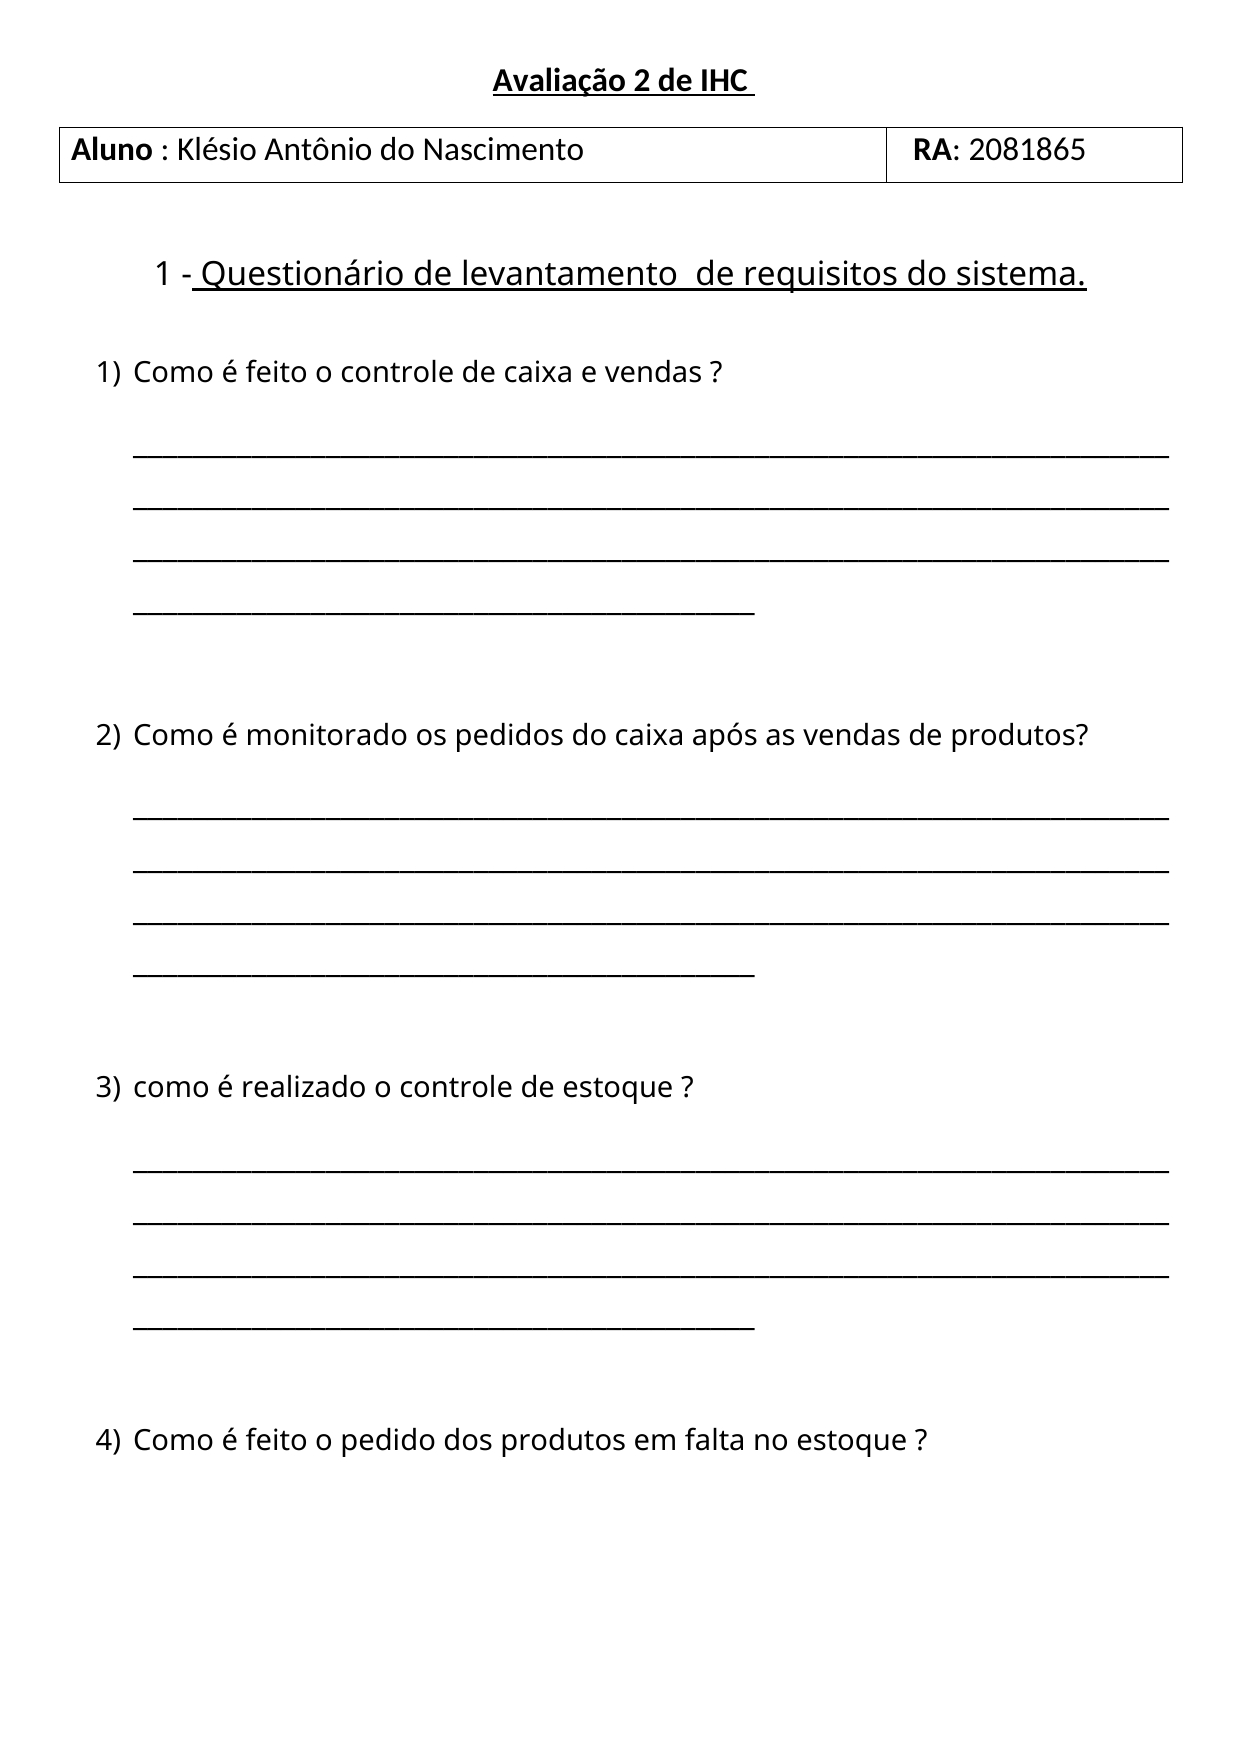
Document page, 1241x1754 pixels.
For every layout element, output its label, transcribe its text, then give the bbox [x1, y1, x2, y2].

text Avaliação 2 de IHC [59, 59, 1181, 100]
text ____________________________________________________________________________________________________________________________________________________________________________________________________________________________________________________________ [133, 1133, 1181, 1335]
table_header Aluno : Klésio Antônio do Nascimento [60, 128, 886, 182]
list como é realizado o controle de estoque ? [95, 1067, 1181, 1106]
text ____________________________________________________________________________________________________________________________________________________________________________________________________________________________________________________________ [133, 418, 1181, 620]
text ____________________________________________________________________________________________________________________________________________________________________________________________________________________________________________________________ [133, 780, 1181, 982]
text 1 - Questionário de levantamento de requisitos do sistema. [59, 250, 1181, 296]
list Como é monitorado os pedidos do caixa após as vendas de produtos? [95, 714, 1181, 753]
table_header RA: 2081865 [887, 128, 1182, 182]
list Como é feito o pedido dos produtos em falta no estoque ? [95, 1419, 1181, 1459]
list Como é feito o controle de caixa e vendas ? [95, 351, 1181, 391]
